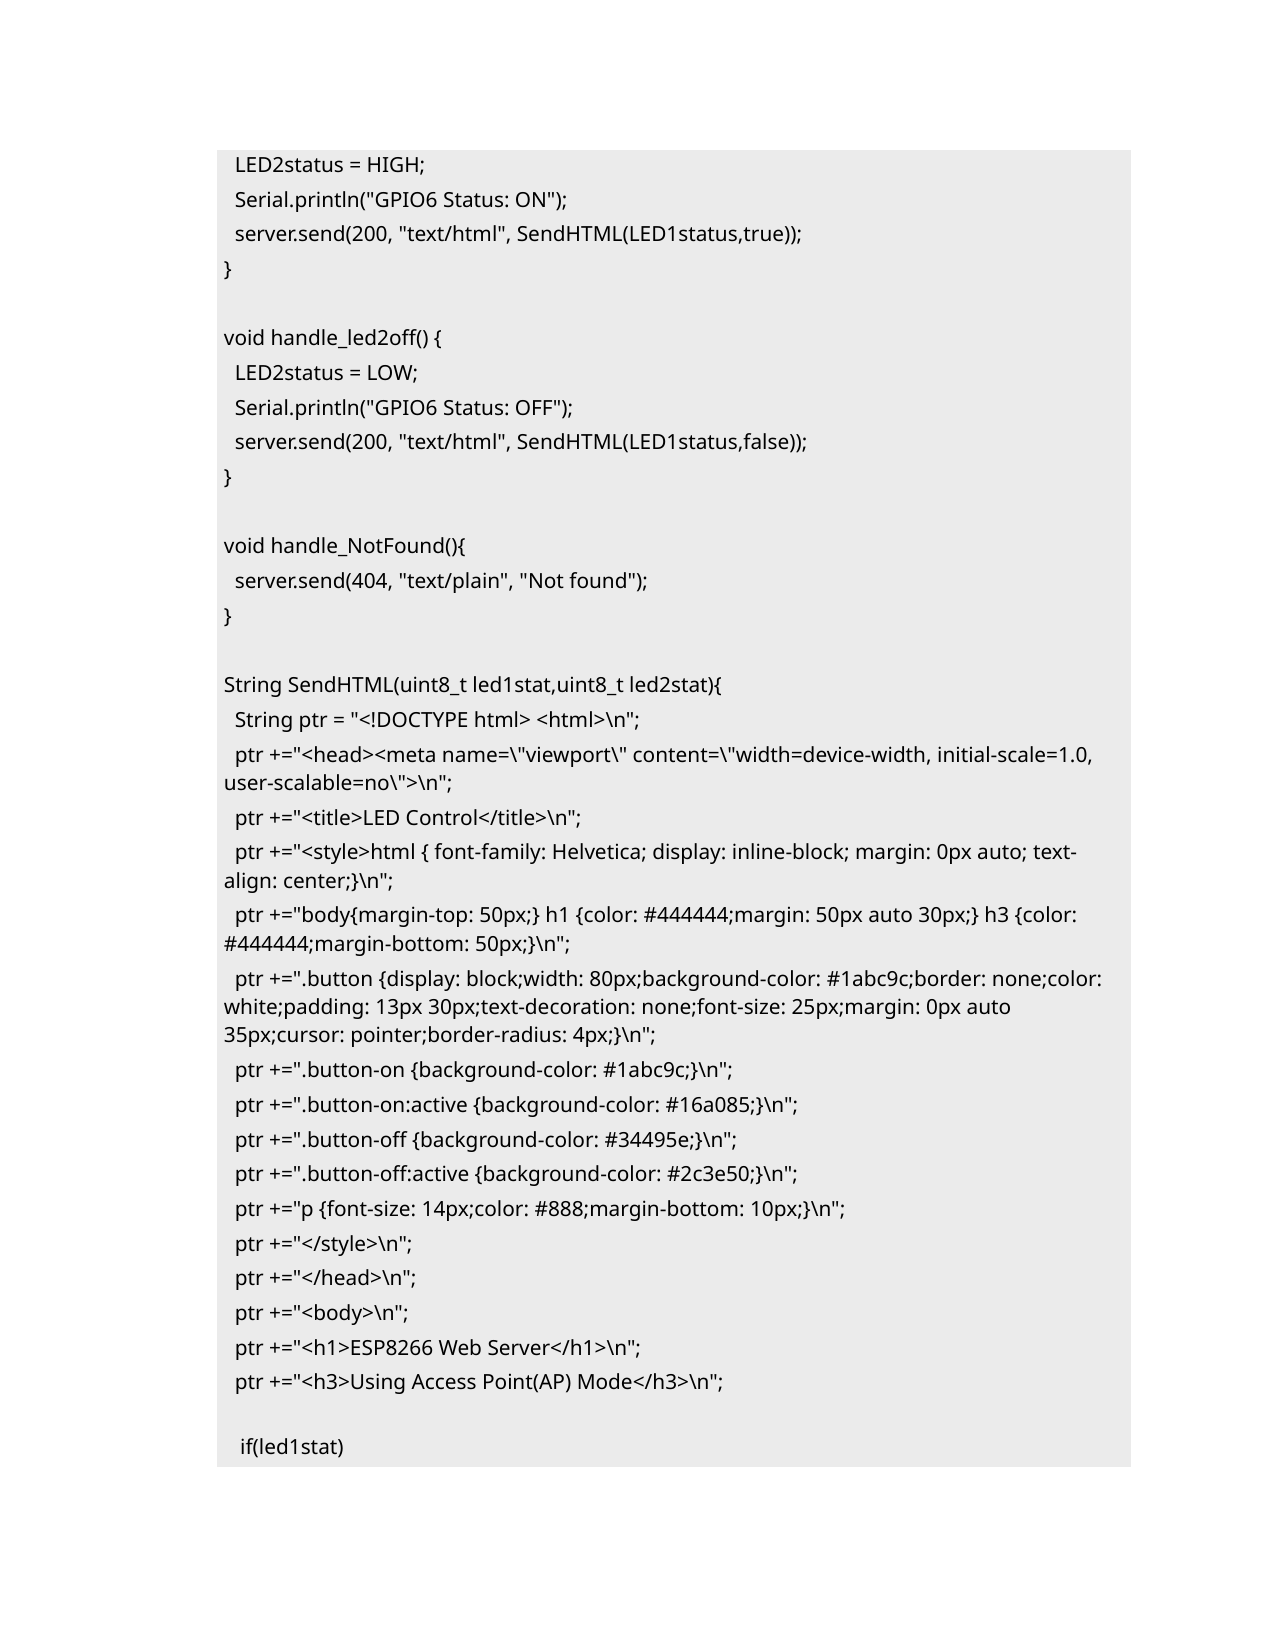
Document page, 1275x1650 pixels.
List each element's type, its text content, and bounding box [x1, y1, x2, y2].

text ptr +=".button {display: block;width: 80px;background-color: #1abc9c;border: none;color: white;padding: 13px 30px;text-decoration: none;font-size: 25px;margin: 0px auto 35px;cursor: pointer;border-radius: 4px;}\n"; [217, 964, 1131, 1055]
text ptr +="body{margin-top: 50px;} h1 {color: #444444;margin: 50px auto 30px;} h3 {color: #444444;margin-bottom: 50px;}\n"; [217, 901, 1131, 964]
text ptr +="<h1>ESP8266 Web Server</h1>\n"; [217, 1333, 1131, 1367]
text server.send(200, "text/html", SendHTML(LED1status,true)); [217, 219, 1131, 254]
text } [217, 601, 1131, 636]
text Serial.println("GPIO6 Status: ON"); [217, 185, 1131, 219]
text ptr +="<body>\n"; [217, 1298, 1131, 1333]
text if(led1stat) [217, 1432, 1131, 1467]
text ptr +="</head>\n"; [217, 1263, 1131, 1298]
text server.send(200, "text/html", SendHTML(LED1status,false)); [217, 427, 1131, 462]
text } [217, 462, 1131, 497]
text LED2status = LOW; [217, 358, 1131, 393]
text ptr +="<title>LED Control</title>\n"; [217, 803, 1131, 837]
text void handle_led2off() { [217, 323, 1131, 358]
text } [217, 254, 1131, 289]
text ptr +="p {font-size: 14px;color: #888;margin-bottom: 10px;}\n"; [217, 1194, 1131, 1229]
text LED2status = HIGH; [217, 150, 1131, 185]
text ptr +=".button-off {background-color: #34495e;}\n"; [217, 1125, 1131, 1159]
text ptr +="</style>\n"; [217, 1229, 1131, 1263]
text String ptr = "<!DOCTYPE html> <html>\n"; [217, 705, 1131, 740]
text ptr +="<head><meta name=\"viewport\" content=\"width=device-width, initial-scale=1.0, user-scalable=no\">\n"; [217, 740, 1131, 803]
text String SendHTML(uint8_t led1stat,uint8_t led2stat){ [217, 670, 1131, 705]
text Serial.println("GPIO6 Status: OFF"); [217, 393, 1131, 427]
text ptr +=".button-on:active {background-color: #16a085;}\n"; [217, 1090, 1131, 1125]
text server.send(404, "text/plain", "Not found"); [217, 566, 1131, 601]
text ptr +="<style>html { font-family: Helvetica; display: inline-block; margin: 0px auto; text-align: center;}\n"; [217, 837, 1131, 901]
text ptr +=".button-on {background-color: #1abc9c;}\n"; [217, 1055, 1131, 1090]
text ptr +="<h3>Using Access Point(AP) Mode</h3>\n"; [217, 1367, 1131, 1402]
text void handle_NotFound(){ [217, 532, 1131, 566]
text ptr +=".button-off:active {background-color: #2c3e50;}\n"; [217, 1159, 1131, 1194]
